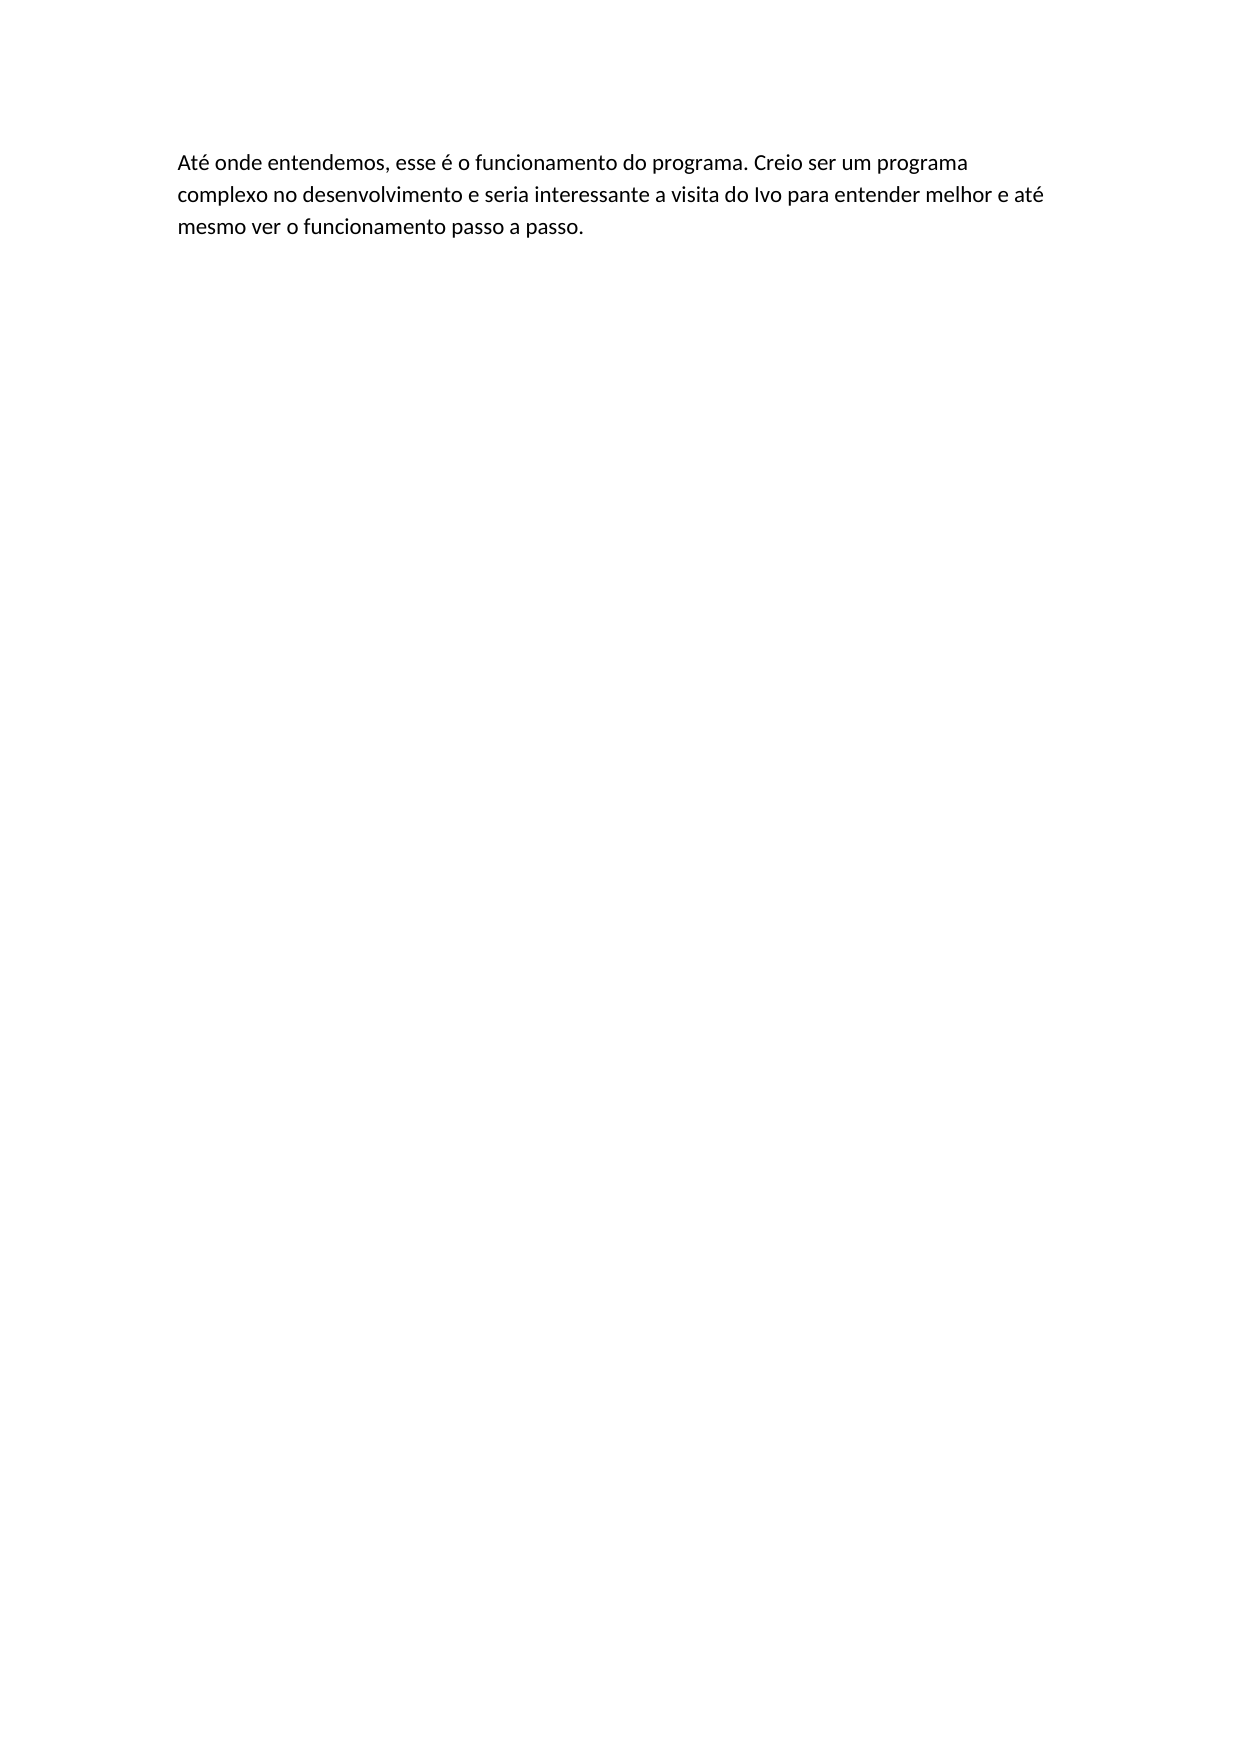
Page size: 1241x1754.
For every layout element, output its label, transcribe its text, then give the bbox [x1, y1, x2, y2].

text Até onde entendemos, esse é o funcionamento do programa. Creio ser um programa complexo no desenvolvimento e seria interessante a visita do Ivo para entender melhor e até mesmo ver o funcionamento passo a passo. [177, 148, 1063, 240]
